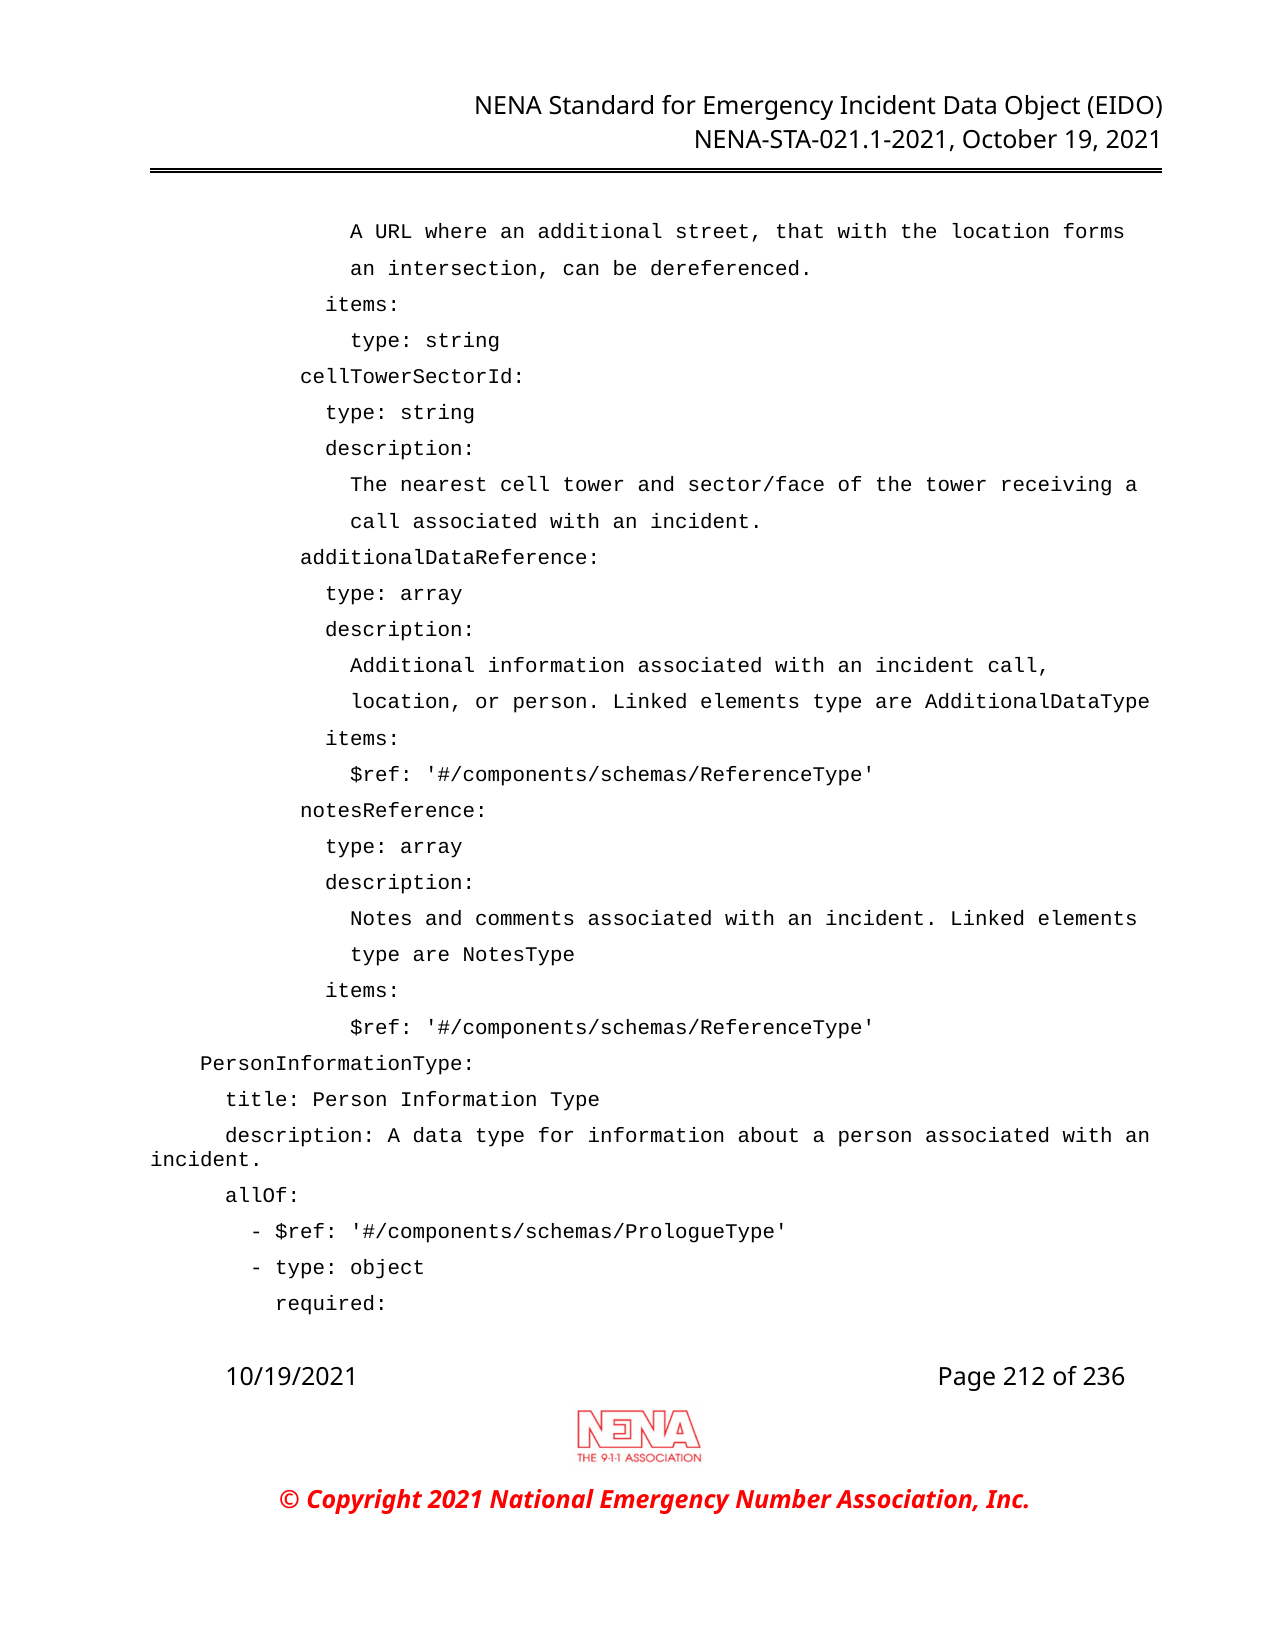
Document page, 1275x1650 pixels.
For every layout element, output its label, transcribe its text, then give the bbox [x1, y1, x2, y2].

text notesReference: [150, 800, 1162, 823]
text description: A data type for information about a person associated with an incident. [150, 1125, 1162, 1172]
text additionalDataReference: [150, 547, 1162, 570]
text title: Person Information Type [150, 1089, 1162, 1113]
text - $ref: '#/components/schemas/PrologueType' [150, 1221, 1162, 1245]
text description: [150, 619, 1162, 643]
text call associated with an incident. [150, 511, 1162, 534]
text Additional information associated with an incident call, [150, 655, 1162, 679]
text A URL where an additional street, that with the location forms [150, 221, 1162, 245]
text $ref: '#/components/schemas/ReferenceType' [150, 764, 1162, 787]
text type: string [150, 402, 1162, 426]
text allOf: [150, 1185, 1162, 1208]
text description: [150, 438, 1162, 462]
text type are NotesType [150, 944, 1162, 968]
text type: array [150, 836, 1162, 859]
text type: array [150, 583, 1162, 607]
text $ref: '#/components/schemas/ReferenceType' [150, 1017, 1162, 1040]
text location, or person. Linked elements type are AdditionalDataType [150, 691, 1162, 715]
text items: [150, 981, 1162, 1004]
text PersonInformationType: [150, 1053, 1162, 1076]
text items: [150, 294, 1162, 317]
text Notes and comments associated with an incident. Linked elements [150, 908, 1162, 932]
text required: [150, 1293, 1162, 1317]
text description: [150, 872, 1162, 896]
text The nearest cell tower and sector/face of the tower receiving a [150, 474, 1162, 498]
text - type: object [150, 1257, 1162, 1281]
text items: [150, 727, 1162, 751]
text cellTowerSectorId: [150, 366, 1162, 390]
picture [569, 1404, 706, 1470]
text an intersection, can be dereferenced. [150, 258, 1162, 281]
text type: string [150, 330, 1162, 353]
